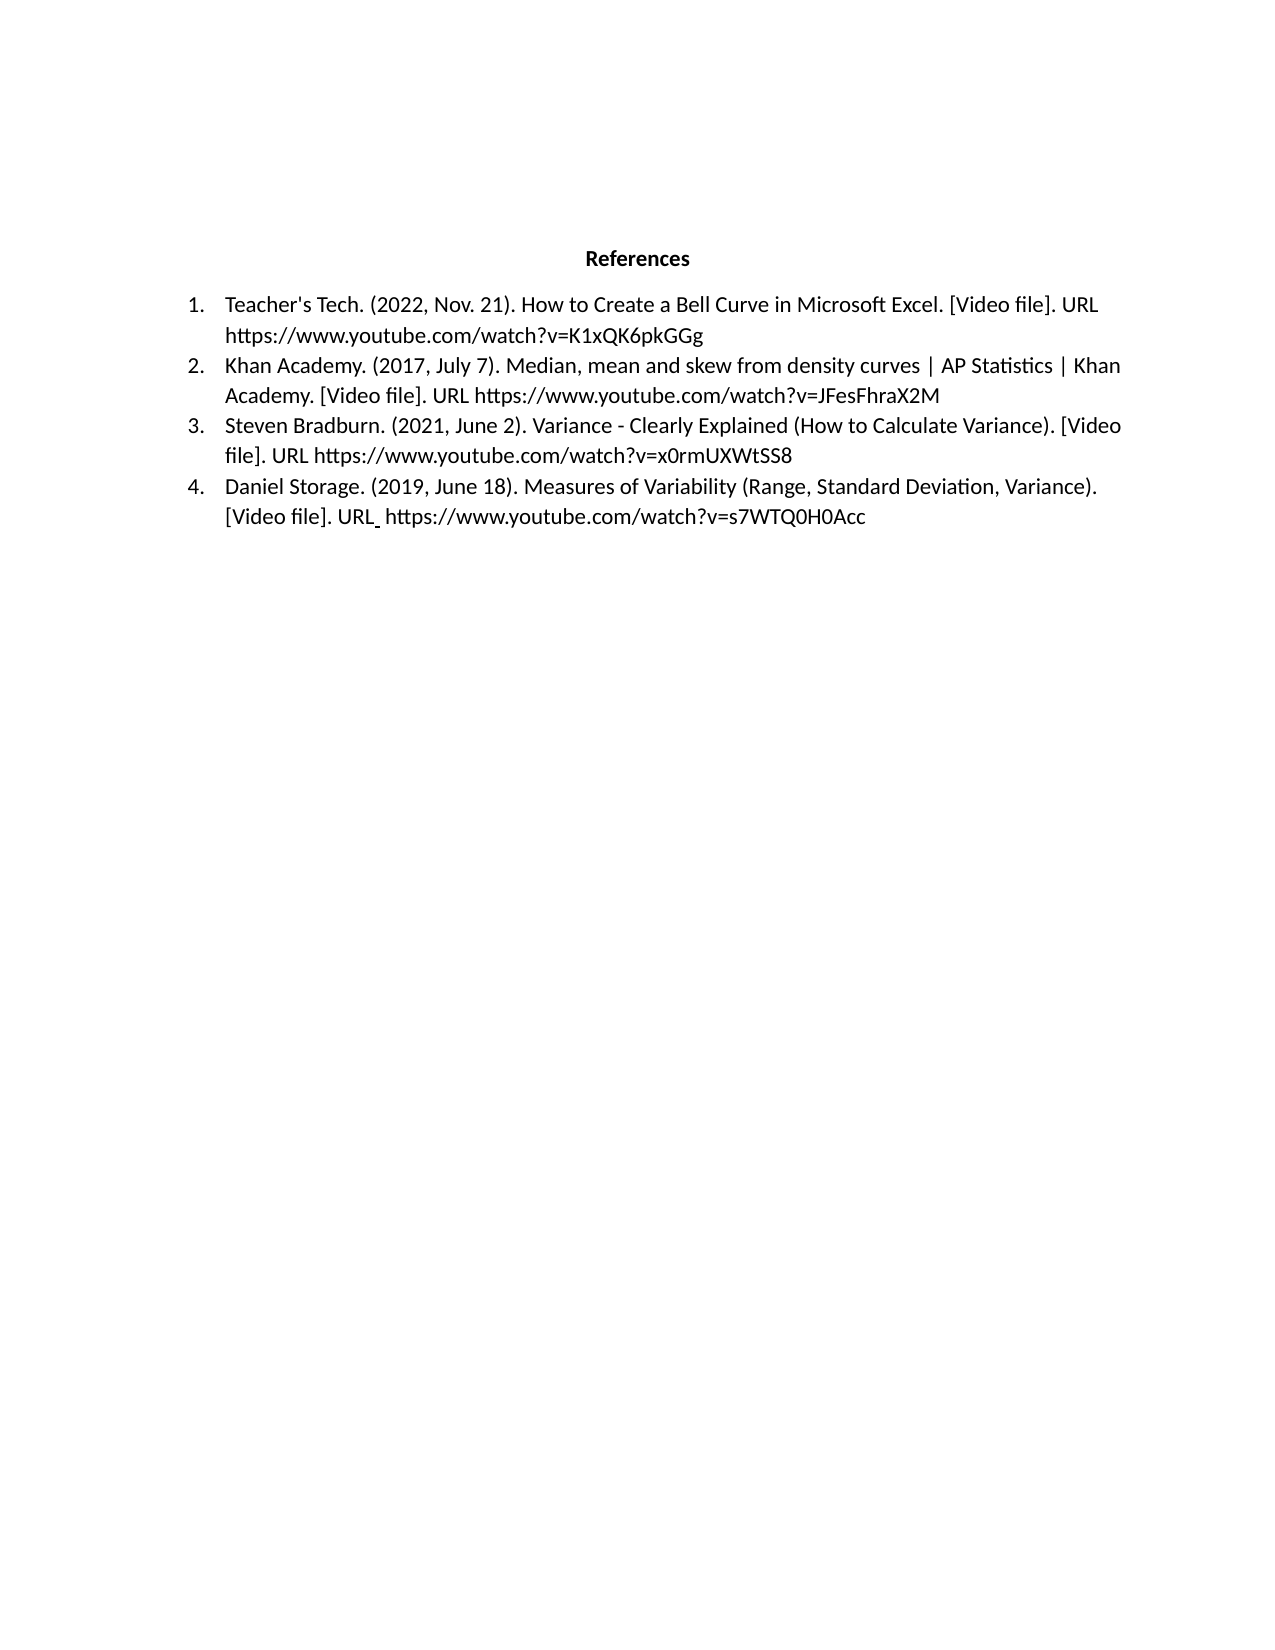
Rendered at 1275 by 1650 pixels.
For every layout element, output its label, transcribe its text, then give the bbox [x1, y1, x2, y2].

list Daniel Storage. (2019, June 18). Measures of Variability (Range, Standard Deviation, Variance). [Video file]. URL https://www.youtube.com/watch?v=s7WTQ0H0Acc [187, 472, 1125, 530]
list Khan Academy. (2017, July 7). Median, mean and skew from density curves | AP Statistics | Khan Academy. [Video file]. URL https://www.youtube.com/watch?v=JFesFhraX2M [187, 351, 1125, 409]
list Steven Bradburn. (2021, June 2). Variance - Clearly Explained (How to Calculate Variance). [Video file]. URL https://www.youtube.com/watch?v=x0rmUXWtSS8 [187, 411, 1125, 470]
text References [150, 244, 1125, 272]
list Teacher's Tech. (2022, Nov. 21). How to Create a Bell Curve in Microsoft Excel. [Video file]. URL https://www.youtube.com/watch?v=K1xQK6pkGGg [187, 291, 1125, 349]
